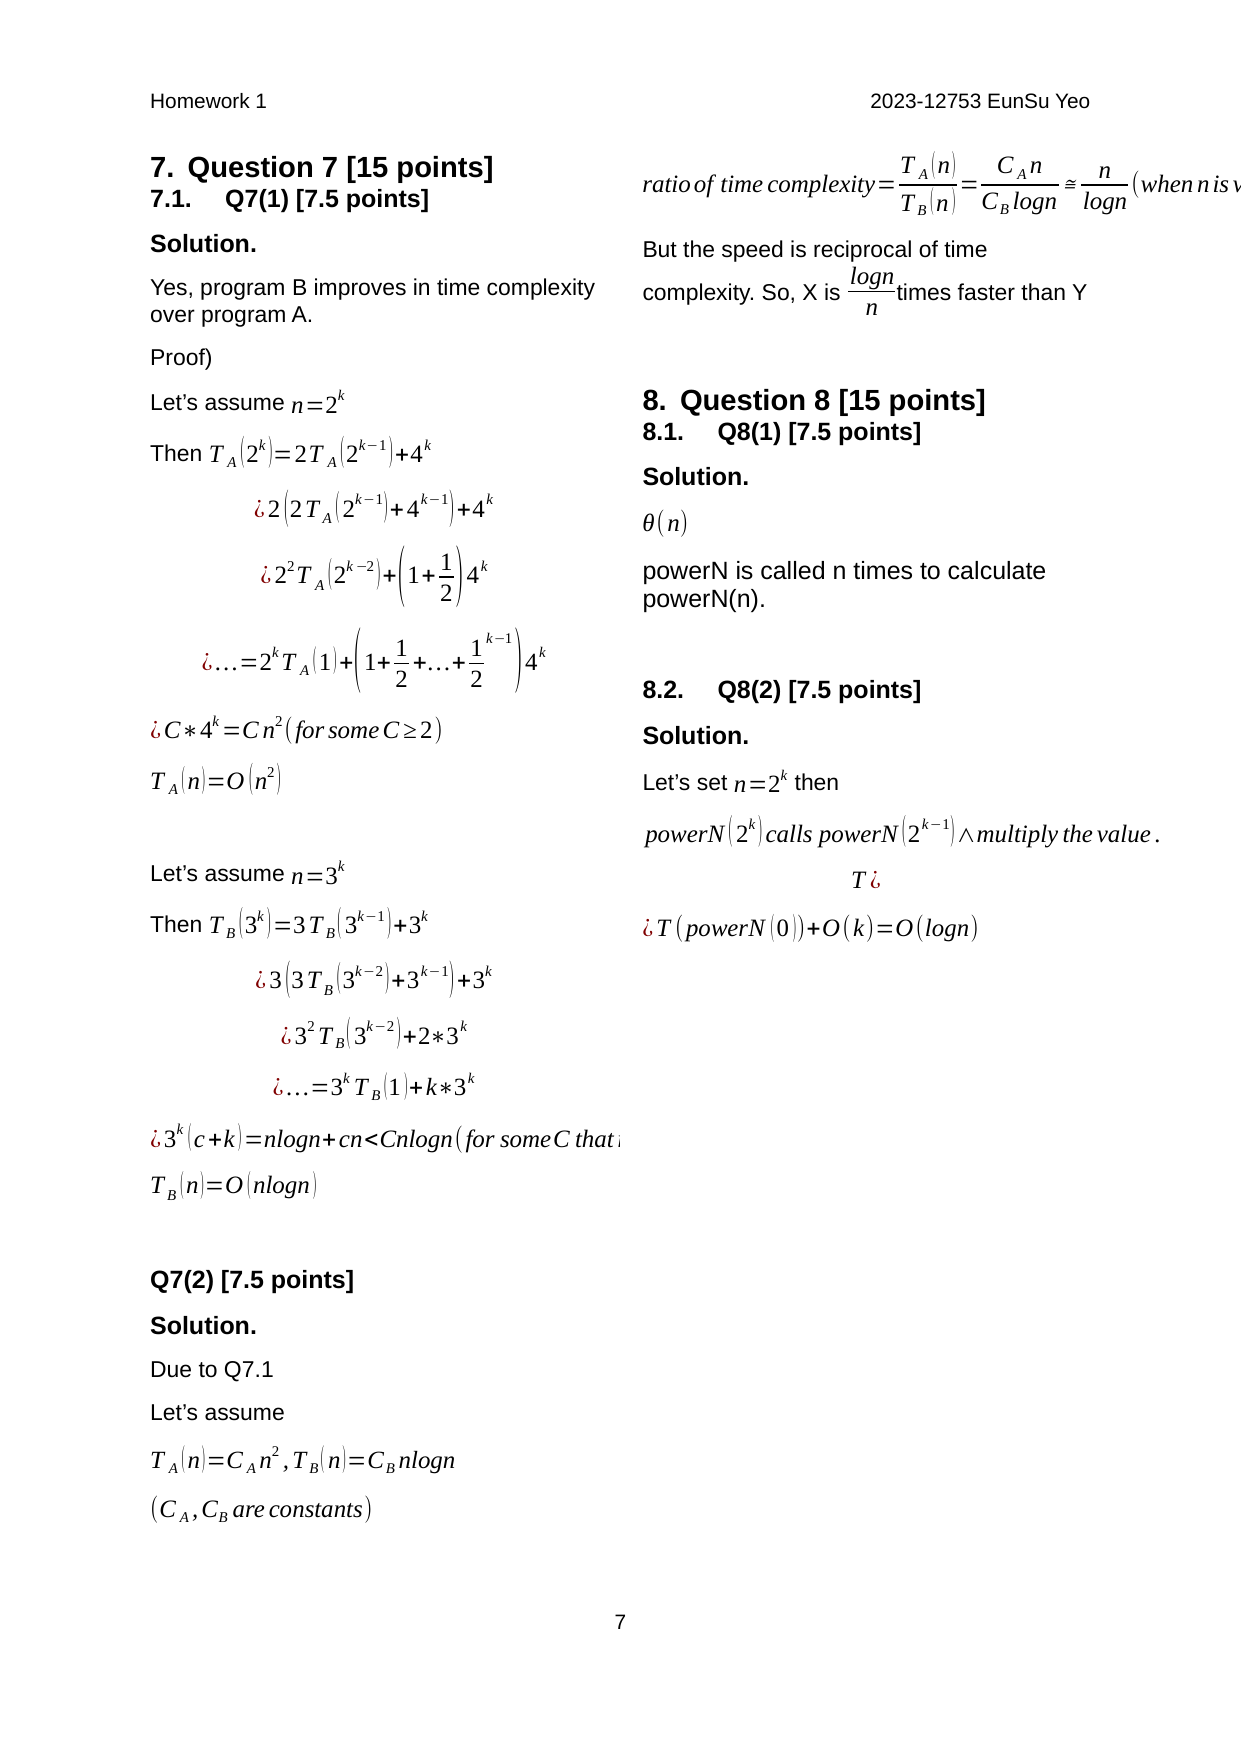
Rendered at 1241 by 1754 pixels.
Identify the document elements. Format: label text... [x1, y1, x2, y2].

text Proof) [150, 344, 598, 370]
text Then [150, 434, 598, 471]
text Solution. [642, 462, 1090, 491]
text Let’s assume [150, 1399, 598, 1426]
text Let’s assume [150, 858, 598, 889]
text Solution. [150, 229, 598, 258]
list Question 8 [15 points] [642, 383, 1090, 417]
text Solution. [150, 1311, 598, 1339]
text powerN is called n times to calculate powerN(n). [642, 556, 1090, 613]
text Due to Q7.1 [150, 1356, 598, 1382]
text But the speed is reciprocal of time complexity. So, X is times faster than Y [642, 236, 1090, 321]
list Q7(1) [7.5 points] [150, 183, 598, 212]
list Q8(1) [7.5 points] [642, 417, 1090, 446]
list Q8(2) [7.5 points] [642, 675, 1090, 704]
text Yes, program B improves in time complexity over program A. [150, 274, 598, 327]
text Solution. [642, 721, 1090, 749]
text Let’s assume [150, 387, 598, 418]
text Then [150, 906, 598, 942]
list Question 7 [15 points] [150, 150, 598, 183]
text Q7(2) [7.5 points] [150, 1265, 598, 1294]
text Let’s set then [642, 766, 1090, 797]
